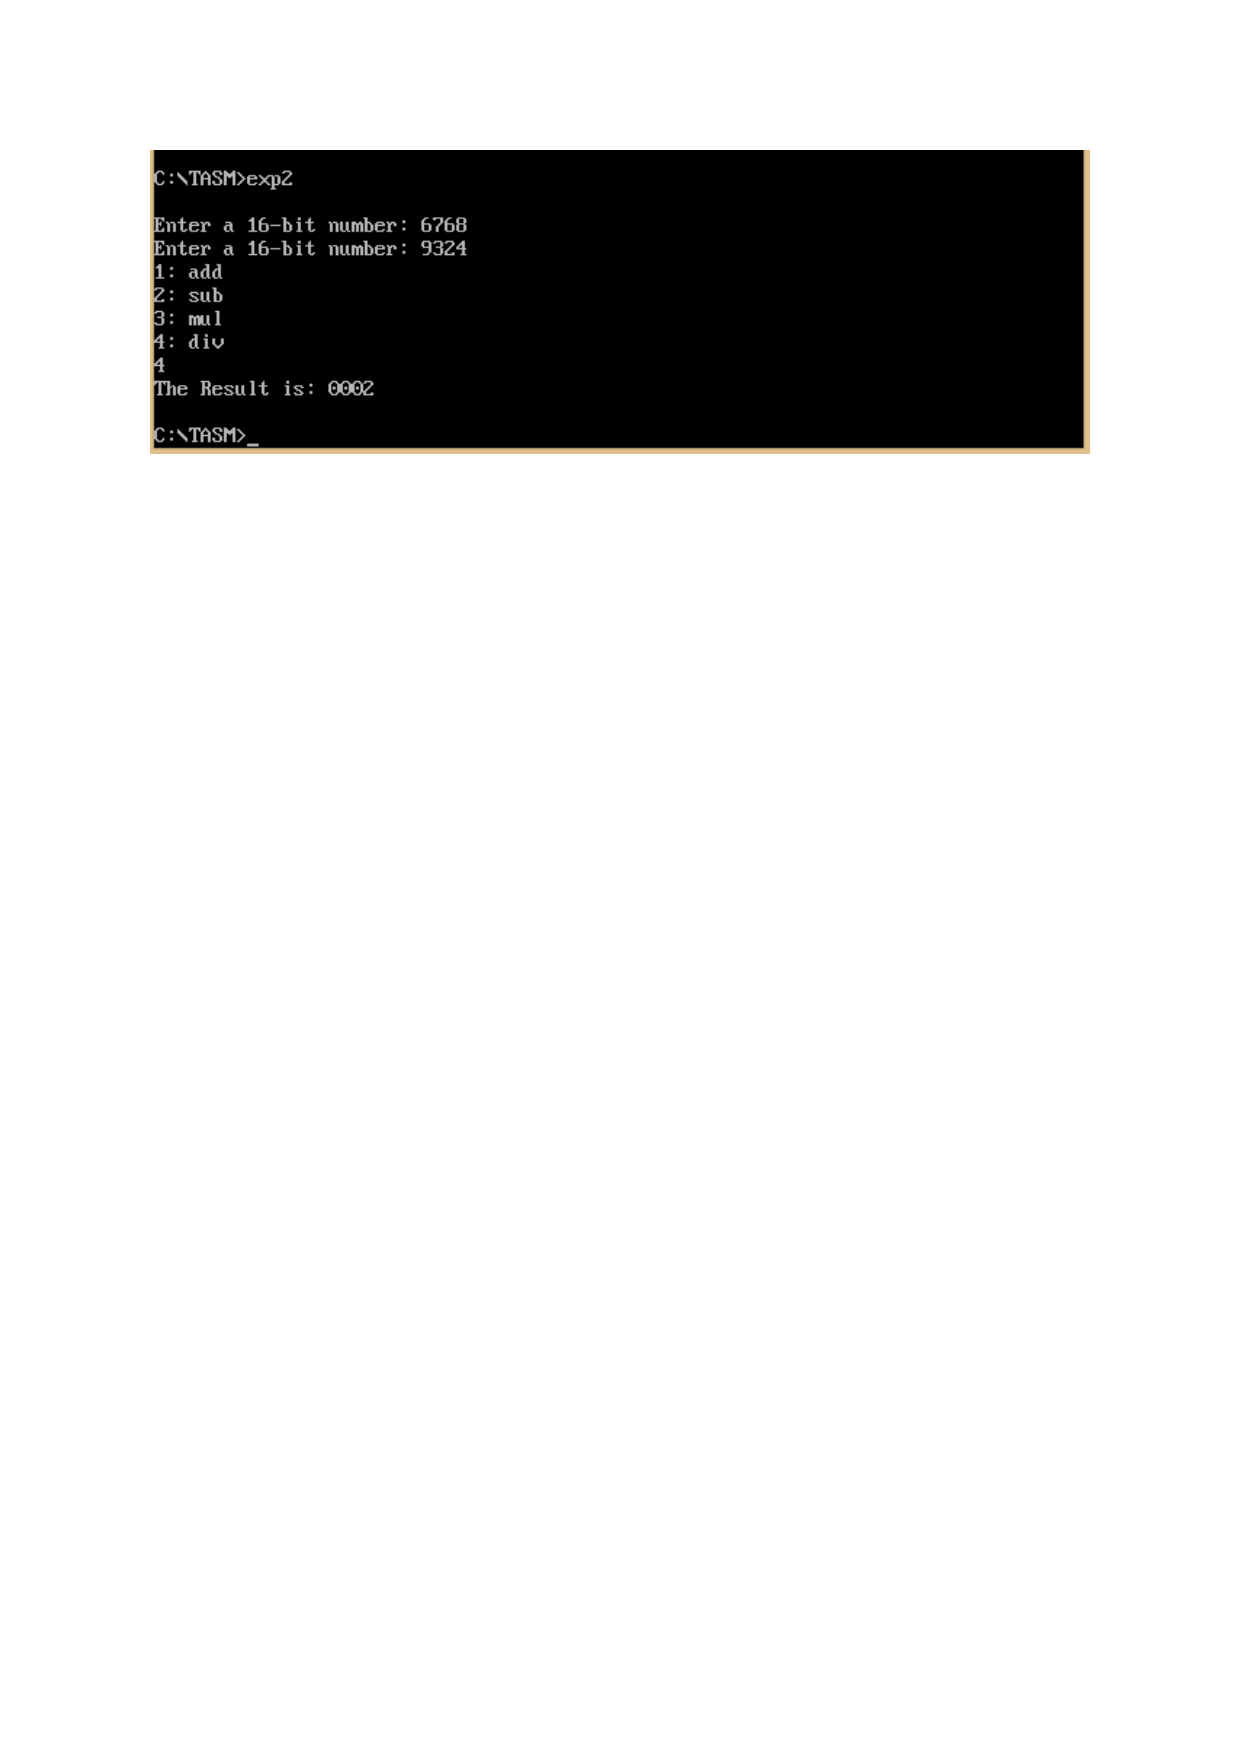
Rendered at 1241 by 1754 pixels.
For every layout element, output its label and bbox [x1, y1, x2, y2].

picture [150, 150, 1091, 454]
